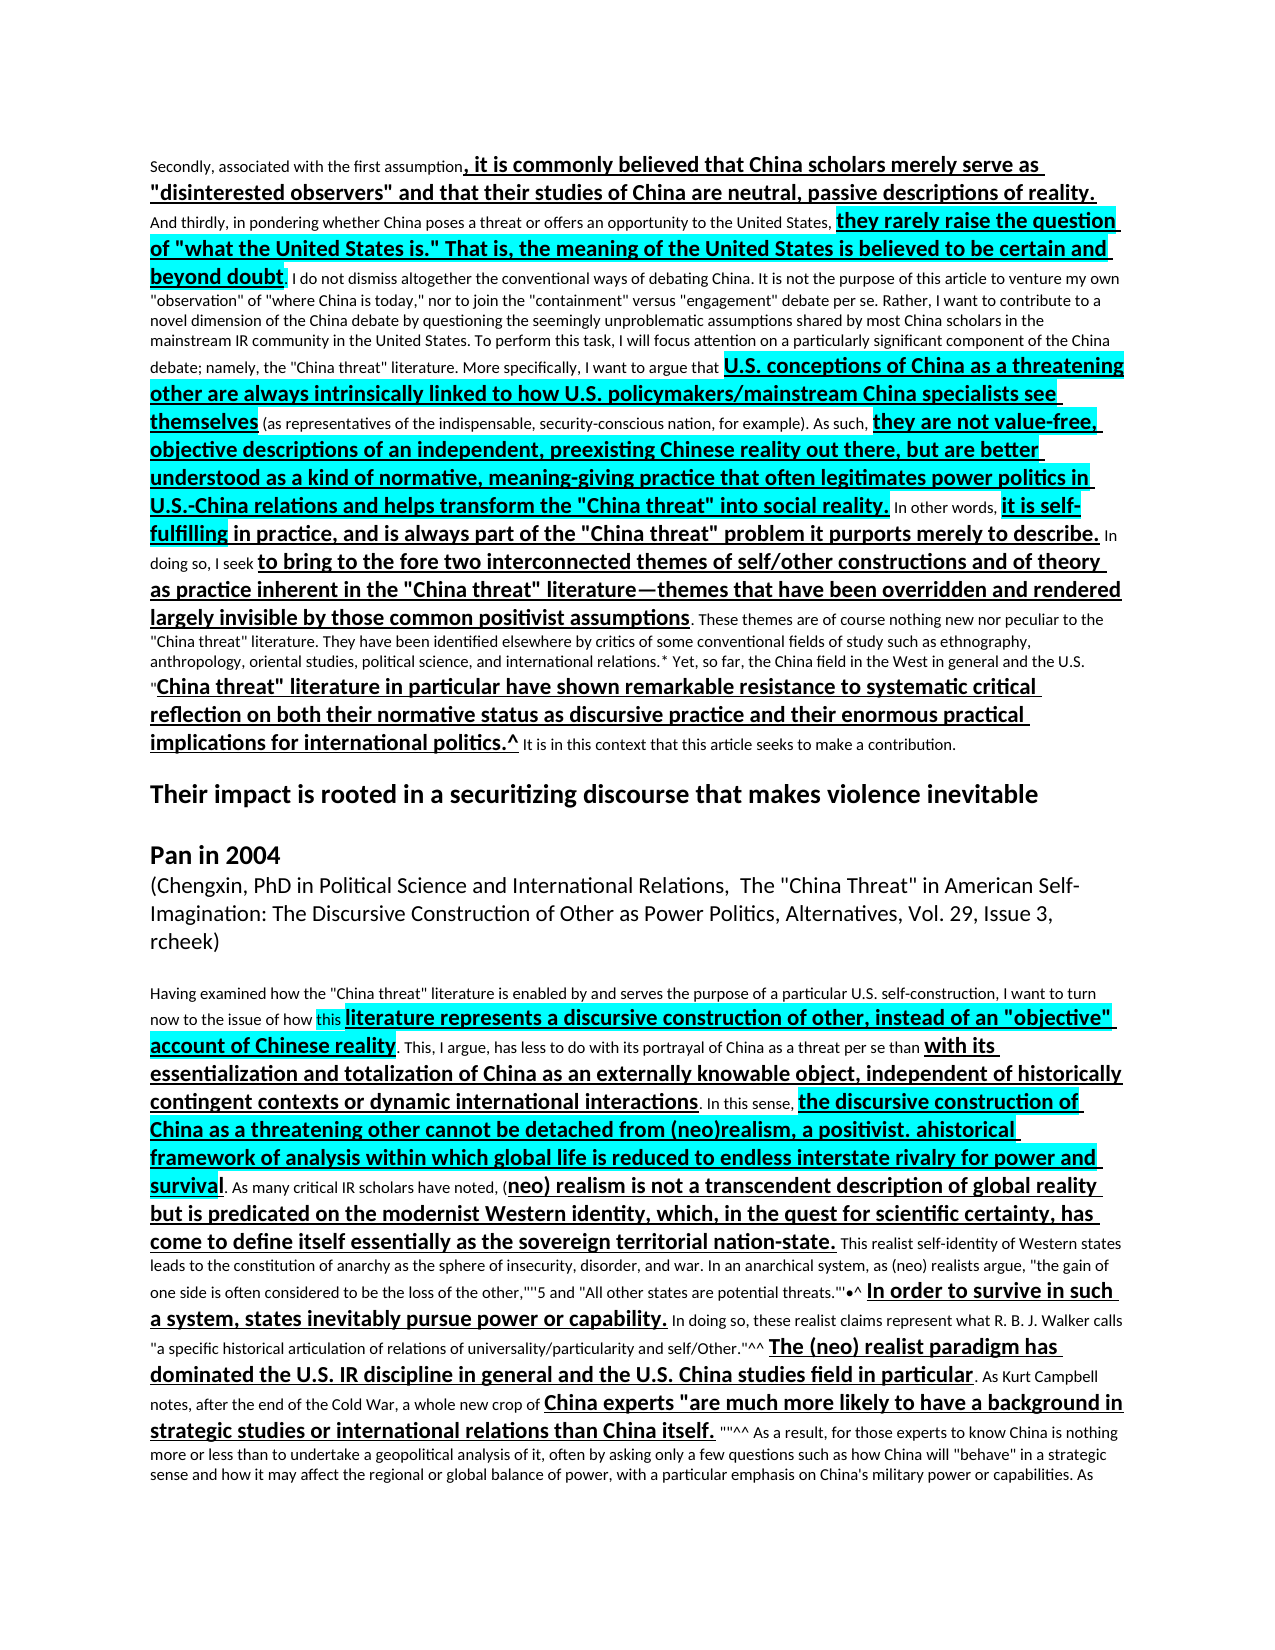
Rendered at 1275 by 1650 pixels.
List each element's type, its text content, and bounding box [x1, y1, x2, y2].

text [150, 150, 1125, 756]
text Pan in 2004 [150, 838, 1125, 871]
subtitle Their impact is rooted in a securitizing discourse that makes violence inevitable [150, 777, 1125, 810]
text (Chengxin, PhD in Political Science and International Relations, The "China Threat" in American Self-Imagination: The Discursive Construction of Other as Power Politics, Alternatives, Vol. 29, Issue 3, rcheek) [150, 871, 1125, 955]
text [150, 983, 1125, 1484]
